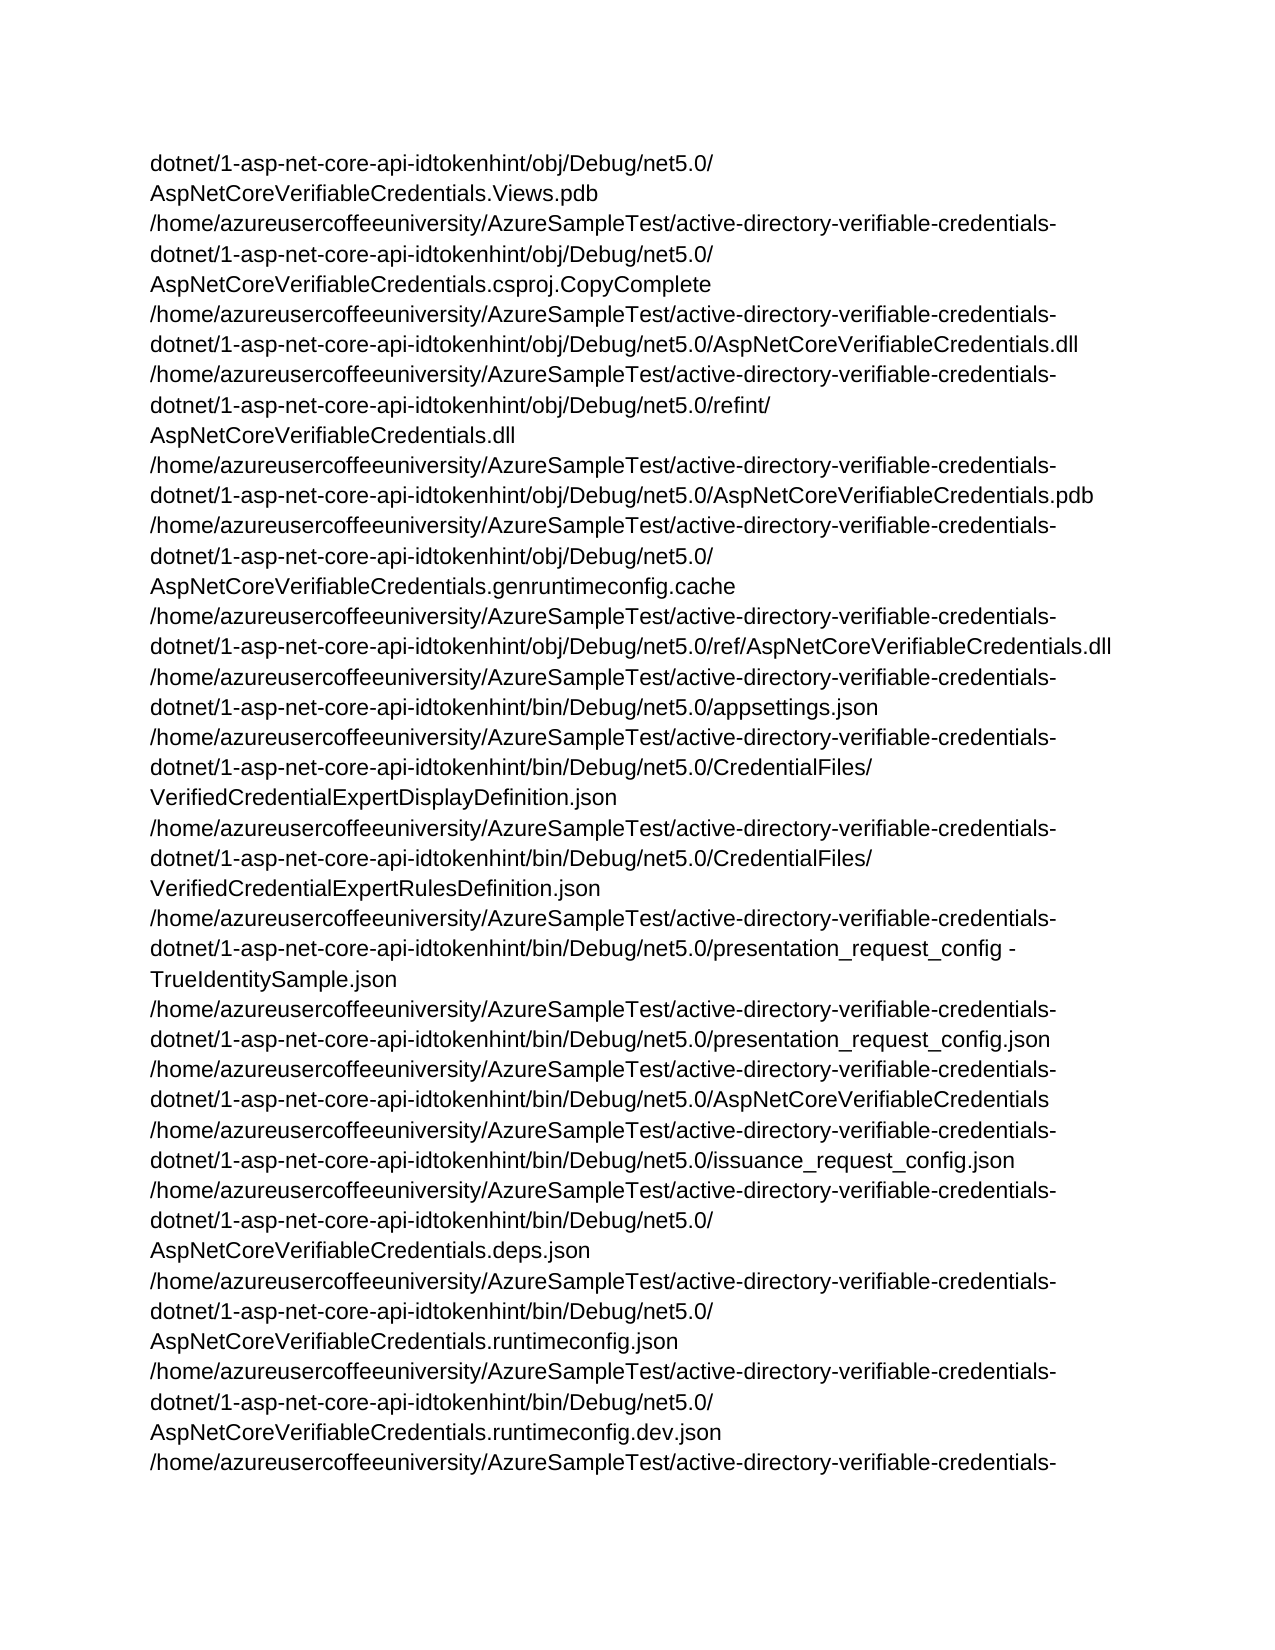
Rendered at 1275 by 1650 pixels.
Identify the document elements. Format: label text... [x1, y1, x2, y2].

text /home/azureusercoffeeuniversity/AzureSampleTest/active-directory-verifiable-credentials-dotnet/1-asp-net-core-api-idtokenhint/obj/Debug/net5.0/AspNetCoreVerifiableCredentials.genruntimeconfig.cache [150, 512, 1125, 599]
text /home/azureusercoffeeuniversity/AzureSampleTest/active-directory-verifiable-credentials-dotnet/1-asp-net-core-api-idtokenhint/bin/Debug/net5.0/AspNetCoreVerifiableCredentials [150, 1056, 1125, 1113]
text /home/azureusercoffeeuniversity/AzureSampleTest/active-directory-verifiable-credentials-dotnet/1-asp-net-core-api-idtokenhint/obj/Debug/net5.0/ref/AspNetCoreVerifiableCredentials.dll [150, 603, 1125, 660]
text /home/azureusercoffeeuniversity/AzureSampleTest/active-directory-verifiable-credentials-dotnet/1-asp-net-core-api-idtokenhint/bin/Debug/net5.0/AspNetCoreVerifiableCredentials.deps.json [150, 1177, 1125, 1264]
text /home/azureusercoffeeuniversity/AzureSampleTest/active-directory-verifiable-credentials-dotnet/1-asp-net-core-api-idtokenhint/obj/Debug/net5.0/refint/AspNetCoreVerifiableCredentials.dll [150, 361, 1125, 448]
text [150, 150, 1125, 207]
text /home/azureusercoffeeuniversity/AzureSampleTest/active-directory-verifiable-credentials-dotnet/1-asp-net-core-api-idtokenhint/obj/Debug/net5.0/AspNetCoreVerifiableCredentials.dll [150, 301, 1125, 358]
text /home/azureusercoffeeuniversity/AzureSampleTest/active-directory-verifiable-credentials-dotnet/1-asp-net-core-api-idtokenhint/bin/Debug/net5.0/appsettings.json [150, 663, 1125, 720]
text /home/azureusercoffeeuniversity/AzureSampleTest/active-directory-verifiable-credentials-dotnet/1-asp-net-core-api-idtokenhint/bin/Debug/net5.0/CredentialFiles/VerifiedCredentialExpertDisplayDefinition.json [150, 724, 1125, 811]
text /home/azureusercoffeeuniversity/AzureSampleTest/active-directory-verifiable-credentials-dotnet/1-asp-net-core-api-idtokenhint/bin/Debug/net5.0/issuance_request_config.json [150, 1117, 1125, 1173]
text /home/azureusercoffeeuniversity/AzureSampleTest/active-directory-verifiable-credentials-dotnet/1-asp-net-core-api-idtokenhint/bin/Debug/net5.0/AspNetCoreVerifiableCredentials.runtimeconfig.json [150, 1268, 1125, 1354]
text /home/azureusercoffeeuniversity/AzureSampleTest/active-directory-verifiable-credentials-dotnet/1-asp-net-core-api-idtokenhint/obj/Debug/net5.0/AspNetCoreVerifiableCredentials.pdb [150, 452, 1125, 509]
text /home/azureusercoffeeuniversity/AzureSampleTest/active-directory-verifiable-credentials-dotnet/1-asp-net-core-api-idtokenhint/bin/Debug/net5.0/CredentialFiles/VerifiedCredentialExpertRulesDefinition.json [150, 814, 1125, 901]
text /home/azureusercoffeeuniversity/AzureSampleTest/active-directory-verifiable-credentials-dotnet/1-asp-net-core-api-idtokenhint/bin/Debug/net5.0/presentation_request_config.json [150, 996, 1125, 1052]
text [150, 1449, 1125, 1475]
text /home/azureusercoffeeuniversity/AzureSampleTest/active-directory-verifiable-credentials-dotnet/1-asp-net-core-api-idtokenhint/bin/Debug/net5.0/presentation_request_config - TrueIdentitySample.json [150, 905, 1125, 992]
text /home/azureusercoffeeuniversity/AzureSampleTest/active-directory-verifiable-credentials-dotnet/1-asp-net-core-api-idtokenhint/bin/Debug/net5.0/AspNetCoreVerifiableCredentials.runtimeconfig.dev.json [150, 1358, 1125, 1445]
text /home/azureusercoffeeuniversity/AzureSampleTest/active-directory-verifiable-credentials-dotnet/1-asp-net-core-api-idtokenhint/obj/Debug/net5.0/AspNetCoreVerifiableCredentials.csproj.CopyComplete [150, 210, 1125, 297]
